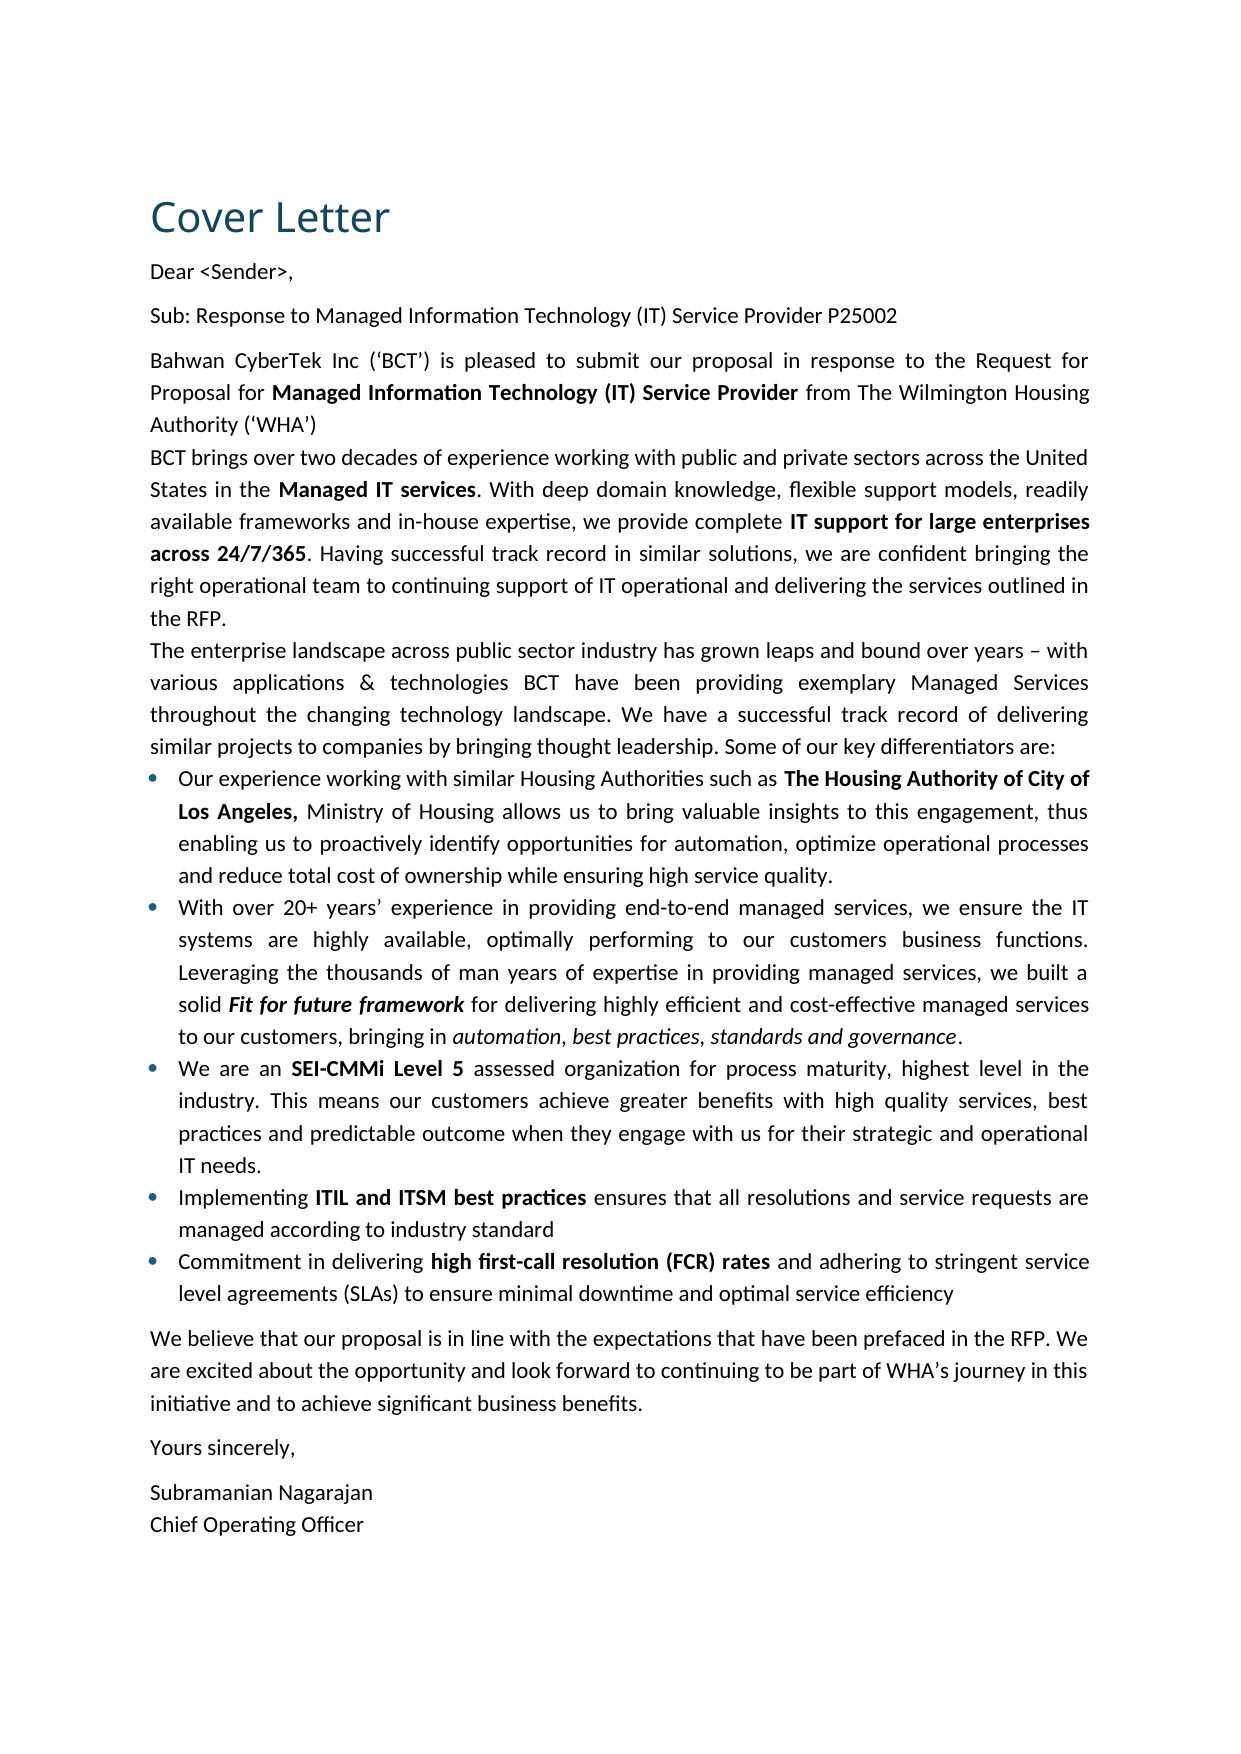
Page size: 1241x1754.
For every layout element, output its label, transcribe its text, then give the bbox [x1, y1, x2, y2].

text Dear <Sender>, [150, 257, 1090, 285]
list Commitment in delivering high first-call resolution (FCR) rates and adhering to stringent service level agreements (SLAs) to ensure minimal downtime and optimal service efficiency [149, 1247, 1090, 1308]
subtitle Cover Letter [150, 187, 1090, 244]
text BCT brings over two decades of experience working with public and private sectors across the United States in the Managed IT services. With deep domain knowledge, flexible support models, readily available frameworks and in-house expertise, we provide complete IT support for large enterprises across 24/7/365. Having successful track record in similar solutions, we are confident bringing the right operational team to continuing support of IT operational and delivering the services outlined in the RFP. [150, 443, 1090, 632]
list With over 20+ years’ experience in providing end-to-end managed services, we ensure the IT systems are highly available, optimally performing to our customers business functions. Leveraging the thousands of man years of expertise in providing managed services, we built a solid Fit for future framework for delivering highly efficient and cost-effective managed services to our customers, bringing in automation, best practices, standards and governance. [149, 893, 1090, 1050]
text Sub: Response to Managed Information Technology (IT) Service Provider P25002 [150, 301, 1090, 329]
list Implementing ITIL and ITSM best practices ensures that all resolutions and service requests are managed according to industry standard [149, 1183, 1090, 1243]
text Chief Operating Officer [150, 1510, 1090, 1538]
list We are an SEI-CMMi Level 5 assessed organization for process maturity, highest level in the industry. This means our customers achieve greater benefits with high quality services, best practices and predictable outcome when they engage with us for their strategic and operational IT needs. [149, 1054, 1090, 1179]
text Subramanian Nagarajan [150, 1478, 1090, 1506]
text The enterprise landscape across public sector industry has grown leaps and bound over years – with various applications & technologies BCT have been providing exemplary Managed Services throughout the changing technology landscape. We have a successful track record of delivering similar projects to companies by bringing thought leadership. Some of our key differentiators are: [150, 636, 1090, 760]
list Our experience working with similar Housing Authorities such as The Housing Authority of City of Los Angeles, Ministry of Housing allows us to bring valuable insights to this engagement, thus enabling us to proactively identify opportunities for automation, optimize operational processes and reduce total cost of ownership while ensuring high service quality. [149, 764, 1090, 889]
text Bahwan CyberTek Inc (‘BCT’) is pleased to submit our proposal in response to the Request for Proposal for Managed Information Technology (IT) Service Provider from The Wilmington Housing Authority (‘WHA’) [150, 346, 1090, 438]
text We believe that our proposal is in line with the expectations that have been prefaced in the RFP. We are excited about the opportunity and look forward to continuing to be part of WHA’s journey in this initiative and to achieve significant business benefits. [150, 1324, 1090, 1417]
text Yours sincerely, [150, 1433, 1090, 1461]
